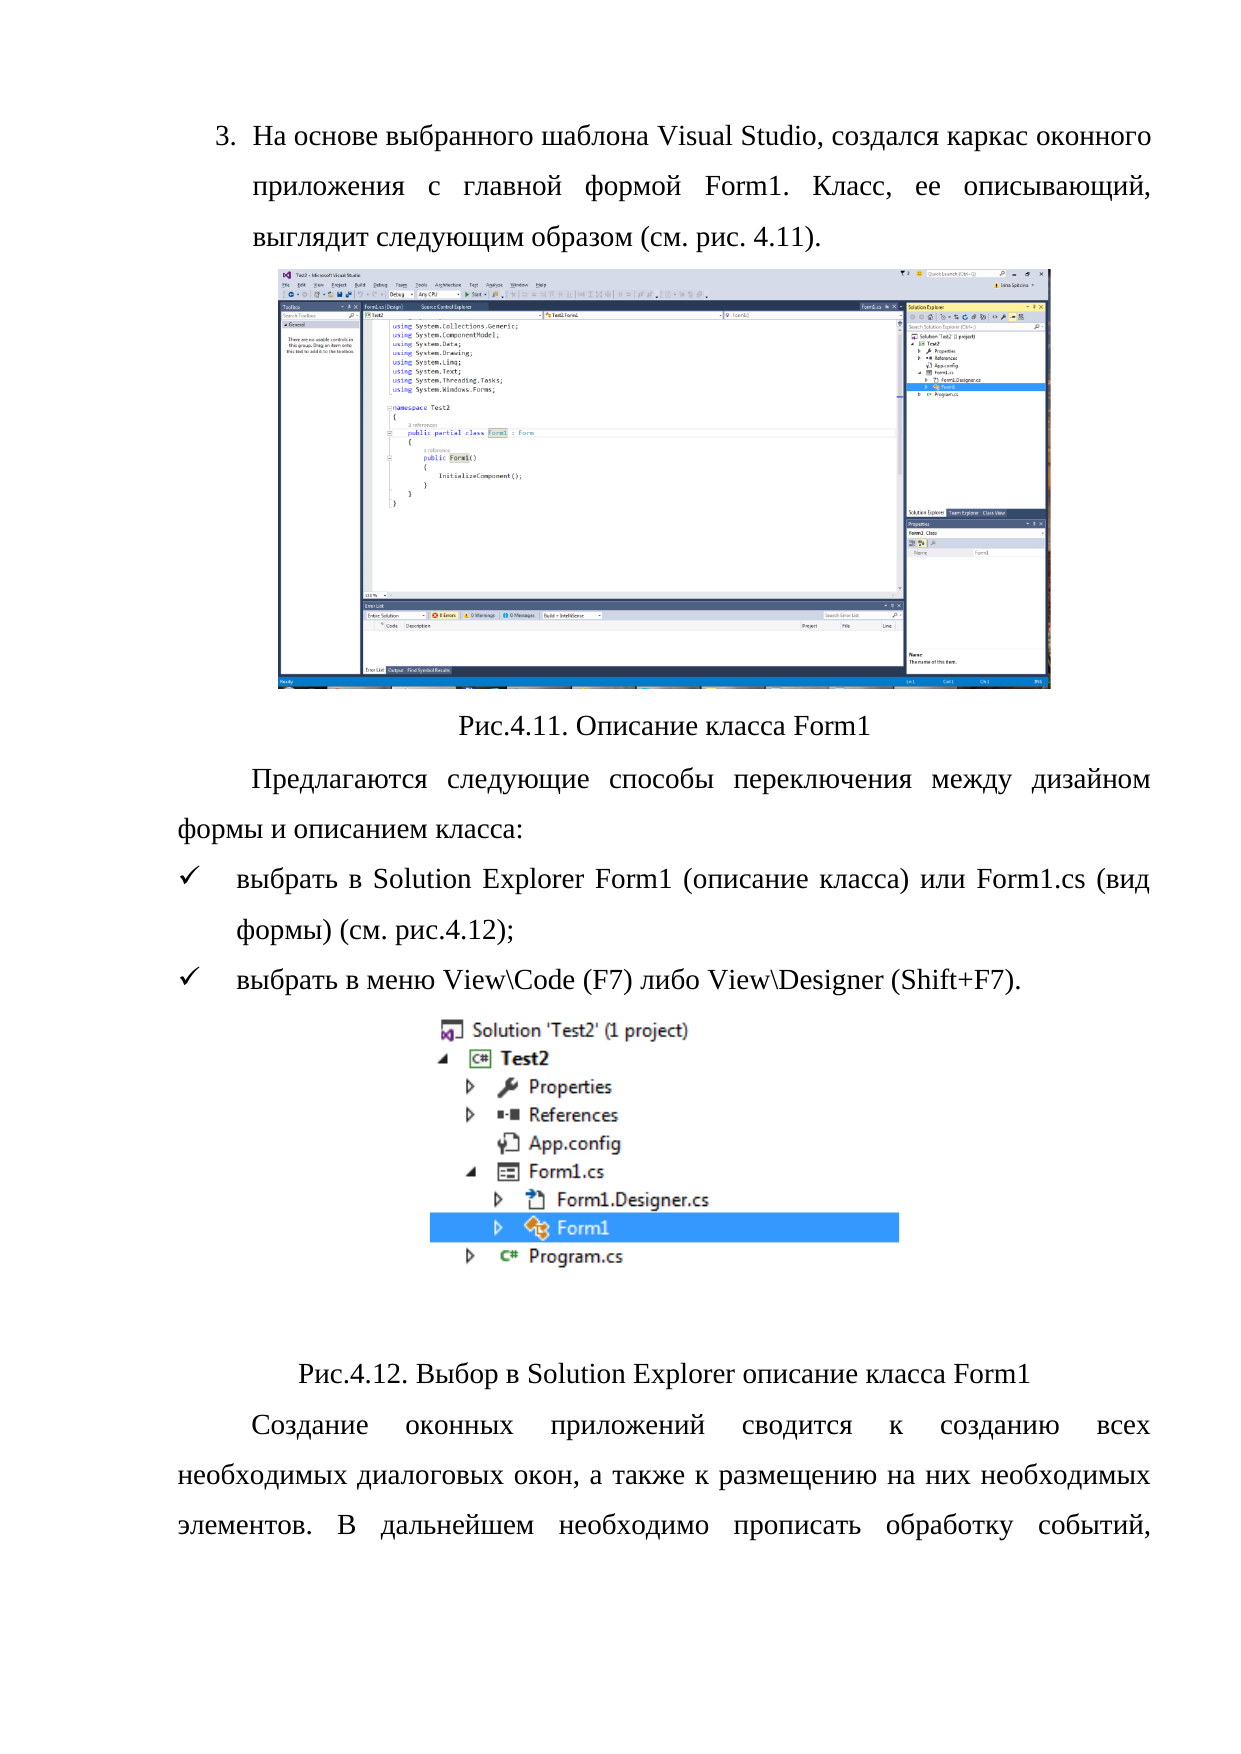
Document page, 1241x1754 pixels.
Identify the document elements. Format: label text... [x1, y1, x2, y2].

picture [429, 1012, 900, 1343]
text Рис.4.11. Описание класса Form1 [118, 708, 1211, 741]
list выбрать в меню View\Code (F7) либо View\Designer (Shift+F7). [177, 962, 1152, 996]
text Рис.4.12. Выбор в Solution Explorer описание класса Form1 [118, 1356, 1211, 1390]
text Предлагаются следующие способы переключения между дизайном формы и описанием класса: [177, 761, 1152, 844]
picture [278, 269, 1051, 689]
list На основе выбранного шаблона Visual Studio, создался каркас оконного приложения с главной формой Form1. Класс, ее описывающий, выглядит следующим образом (см. рис. 4.11). [215, 118, 1152, 252]
list выбрать в Solution Explorer Form1 (описание класса) или Form1.cs (вид формы) (см. рис.4.12); [177, 861, 1152, 945]
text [177, 1407, 1152, 1541]
